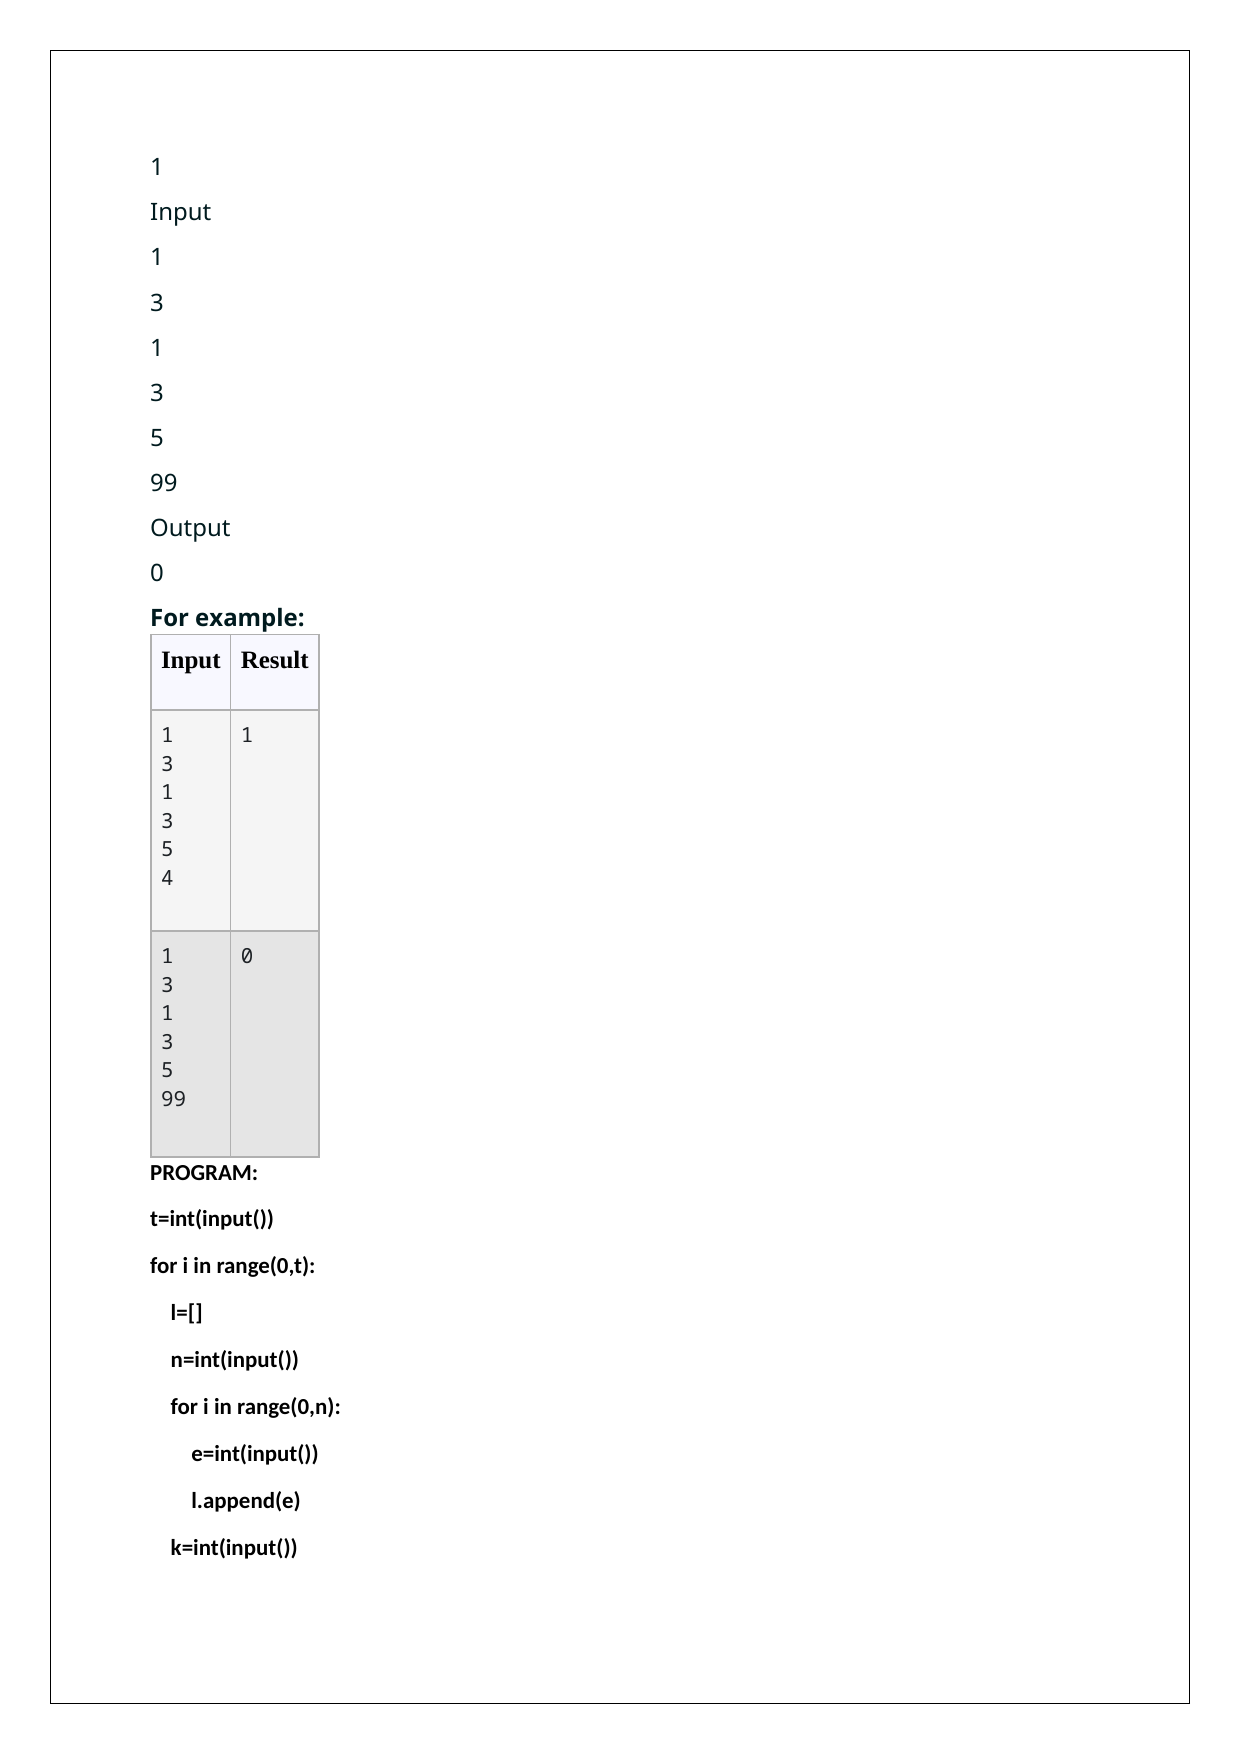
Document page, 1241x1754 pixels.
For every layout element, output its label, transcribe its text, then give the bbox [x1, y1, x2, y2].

table_header Result [231, 635, 318, 709]
text PROGRAM: [150, 1158, 1090, 1186]
text for i in range(0,t): [150, 1251, 1090, 1279]
text 1 [150, 150, 1090, 183]
text 99 [150, 466, 1090, 498]
text e=int(input()) [150, 1439, 1090, 1467]
text k=int(input()) [150, 1533, 1090, 1561]
text l=[] [150, 1298, 1090, 1326]
text for i in range(0,n): [150, 1392, 1090, 1420]
text Input [150, 195, 1090, 228]
table_cell 1 3 1 3 5 4 [152, 711, 230, 930]
text Output [150, 511, 1090, 543]
text 3 [150, 376, 1090, 408]
text For example: [150, 601, 1090, 634]
text 1 [150, 330, 1090, 363]
table_cell 1 [231, 711, 318, 930]
table_cell 1 3 1 3 5 99 [152, 932, 230, 1156]
text 3 [150, 285, 1090, 318]
text 5 [150, 421, 1090, 453]
text n=int(input()) [150, 1345, 1090, 1373]
text 1 [150, 240, 1090, 273]
table_cell 0 [231, 932, 318, 1156]
table_header Input [152, 635, 230, 709]
text l.append(e) [150, 1486, 1090, 1514]
text 0 [150, 556, 1090, 588]
text t=int(input()) [150, 1204, 1090, 1233]
